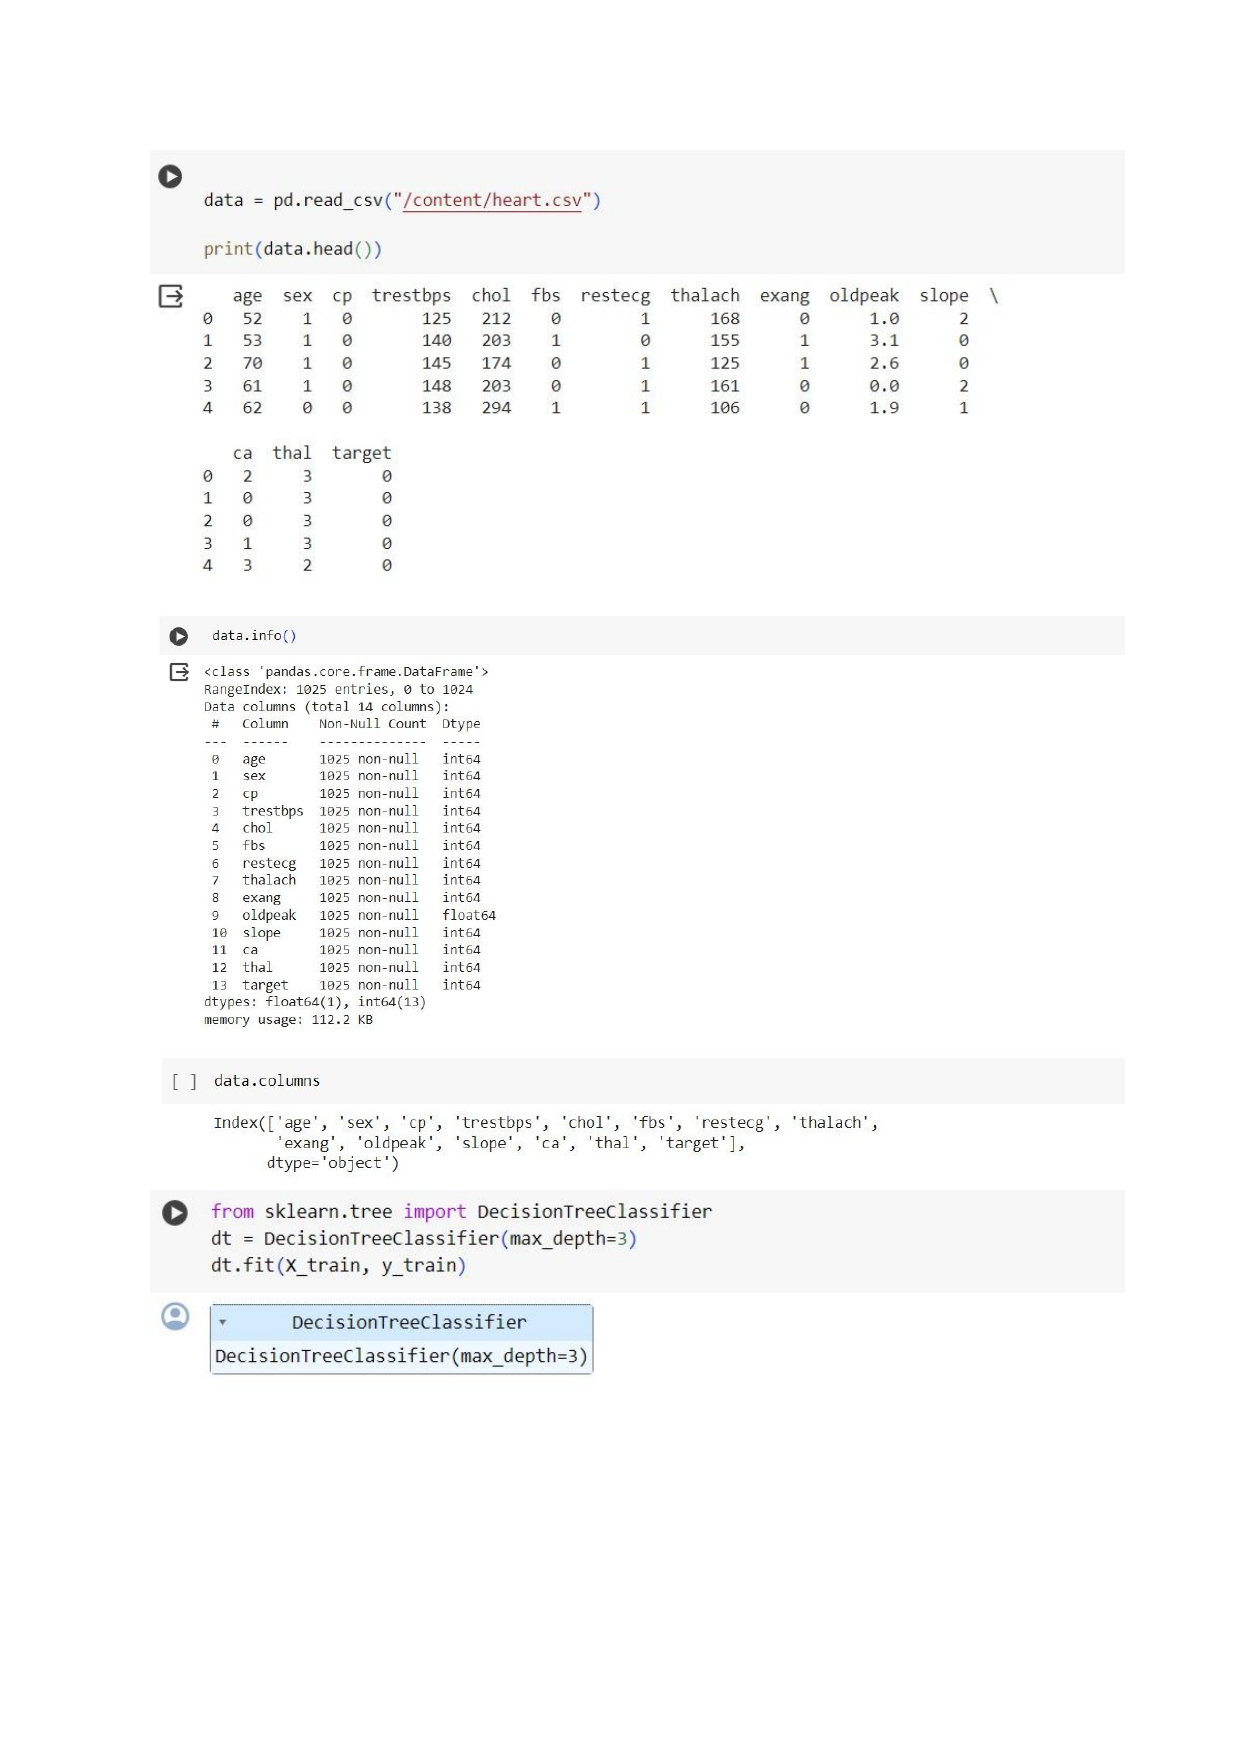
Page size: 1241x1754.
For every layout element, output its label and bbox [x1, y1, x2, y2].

picture [150, 1051, 1125, 1189]
picture [150, 607, 1125, 1050]
picture [150, 1190, 1125, 1407]
picture [150, 150, 1125, 605]
